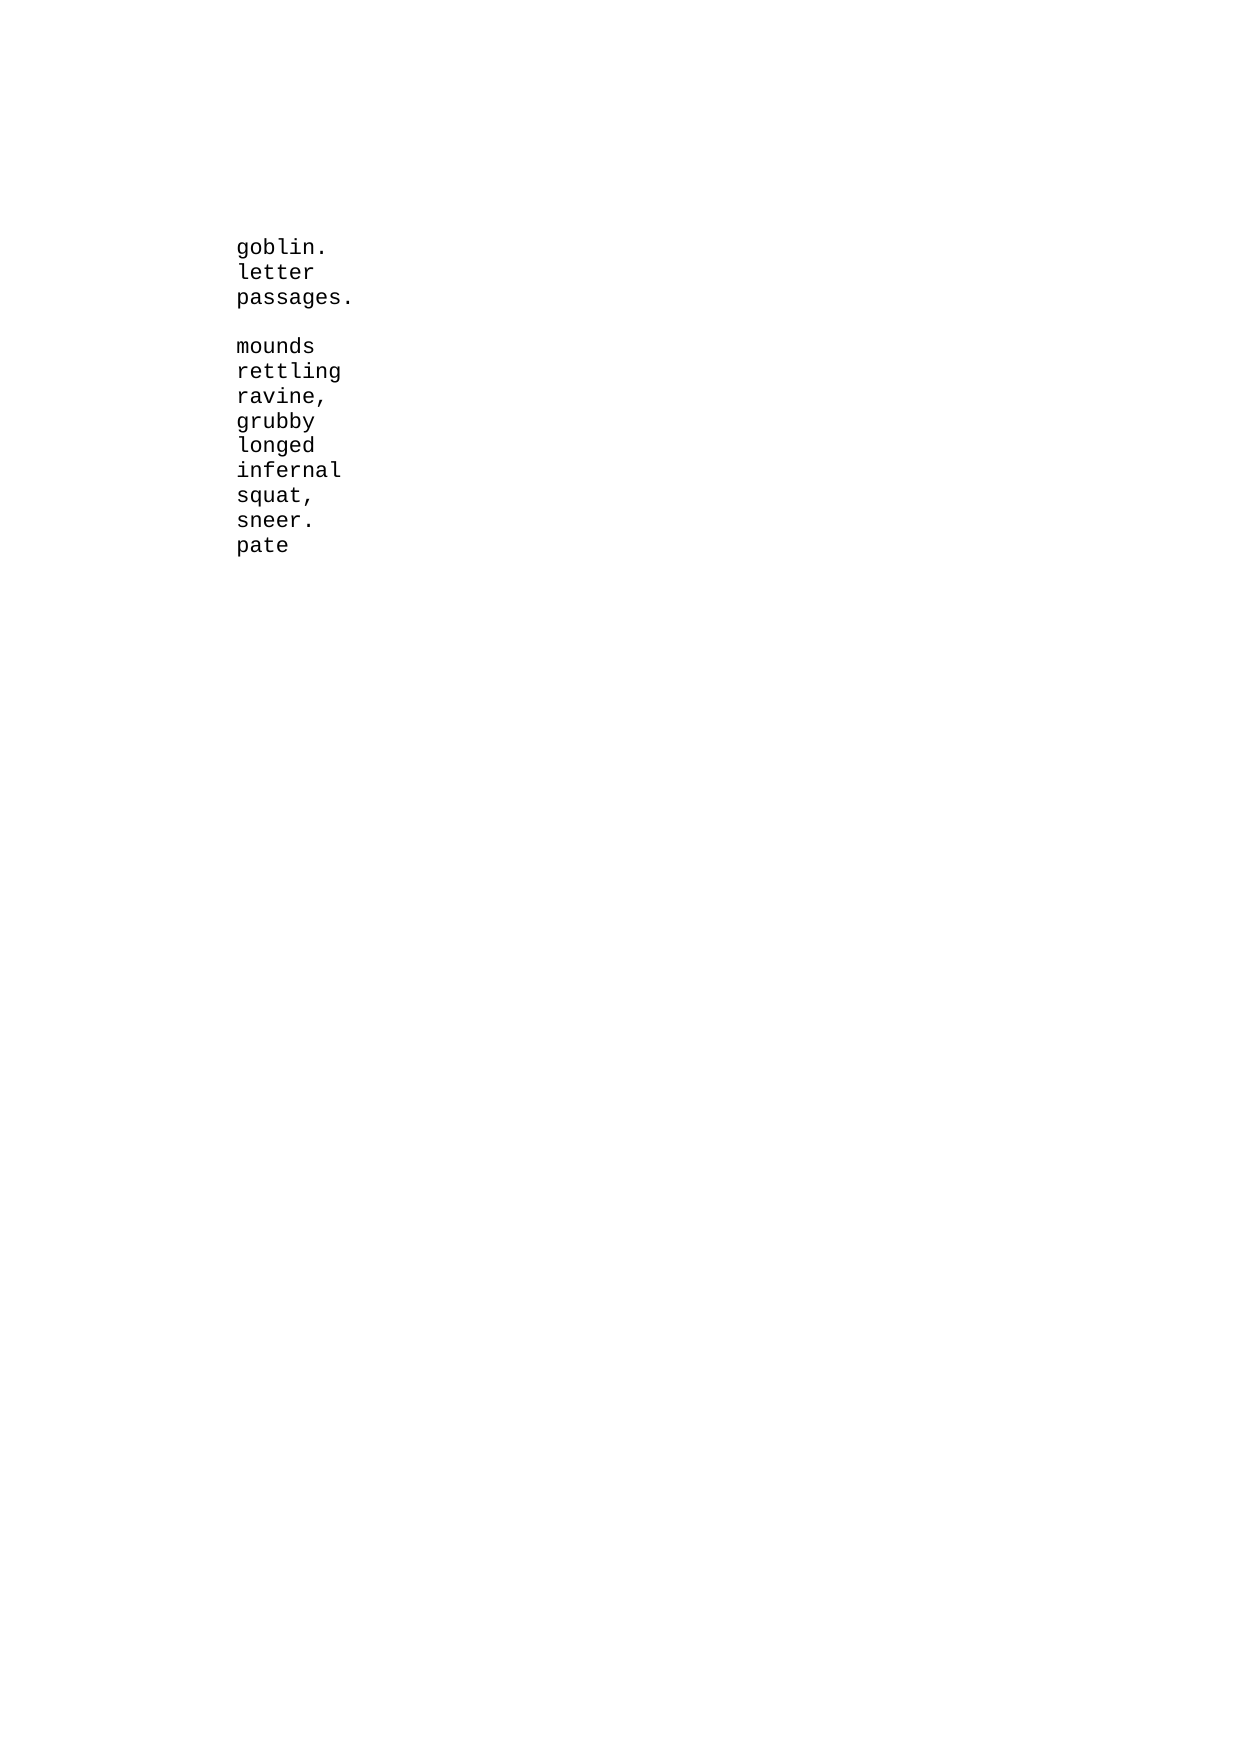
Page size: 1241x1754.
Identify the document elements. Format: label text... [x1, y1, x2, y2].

text pate [236, 534, 1004, 558]
text mounds [236, 335, 1004, 360]
text grubby [236, 410, 1004, 434]
text passages. [236, 286, 1004, 311]
text infernal [236, 459, 1004, 484]
text goblin. [236, 236, 1004, 261]
text rettling [236, 360, 1004, 385]
text squat, [236, 484, 1004, 509]
text ravine, [236, 385, 1004, 410]
text longed [236, 434, 1004, 459]
text sneer. [236, 509, 1004, 534]
text letter [236, 261, 1004, 286]
